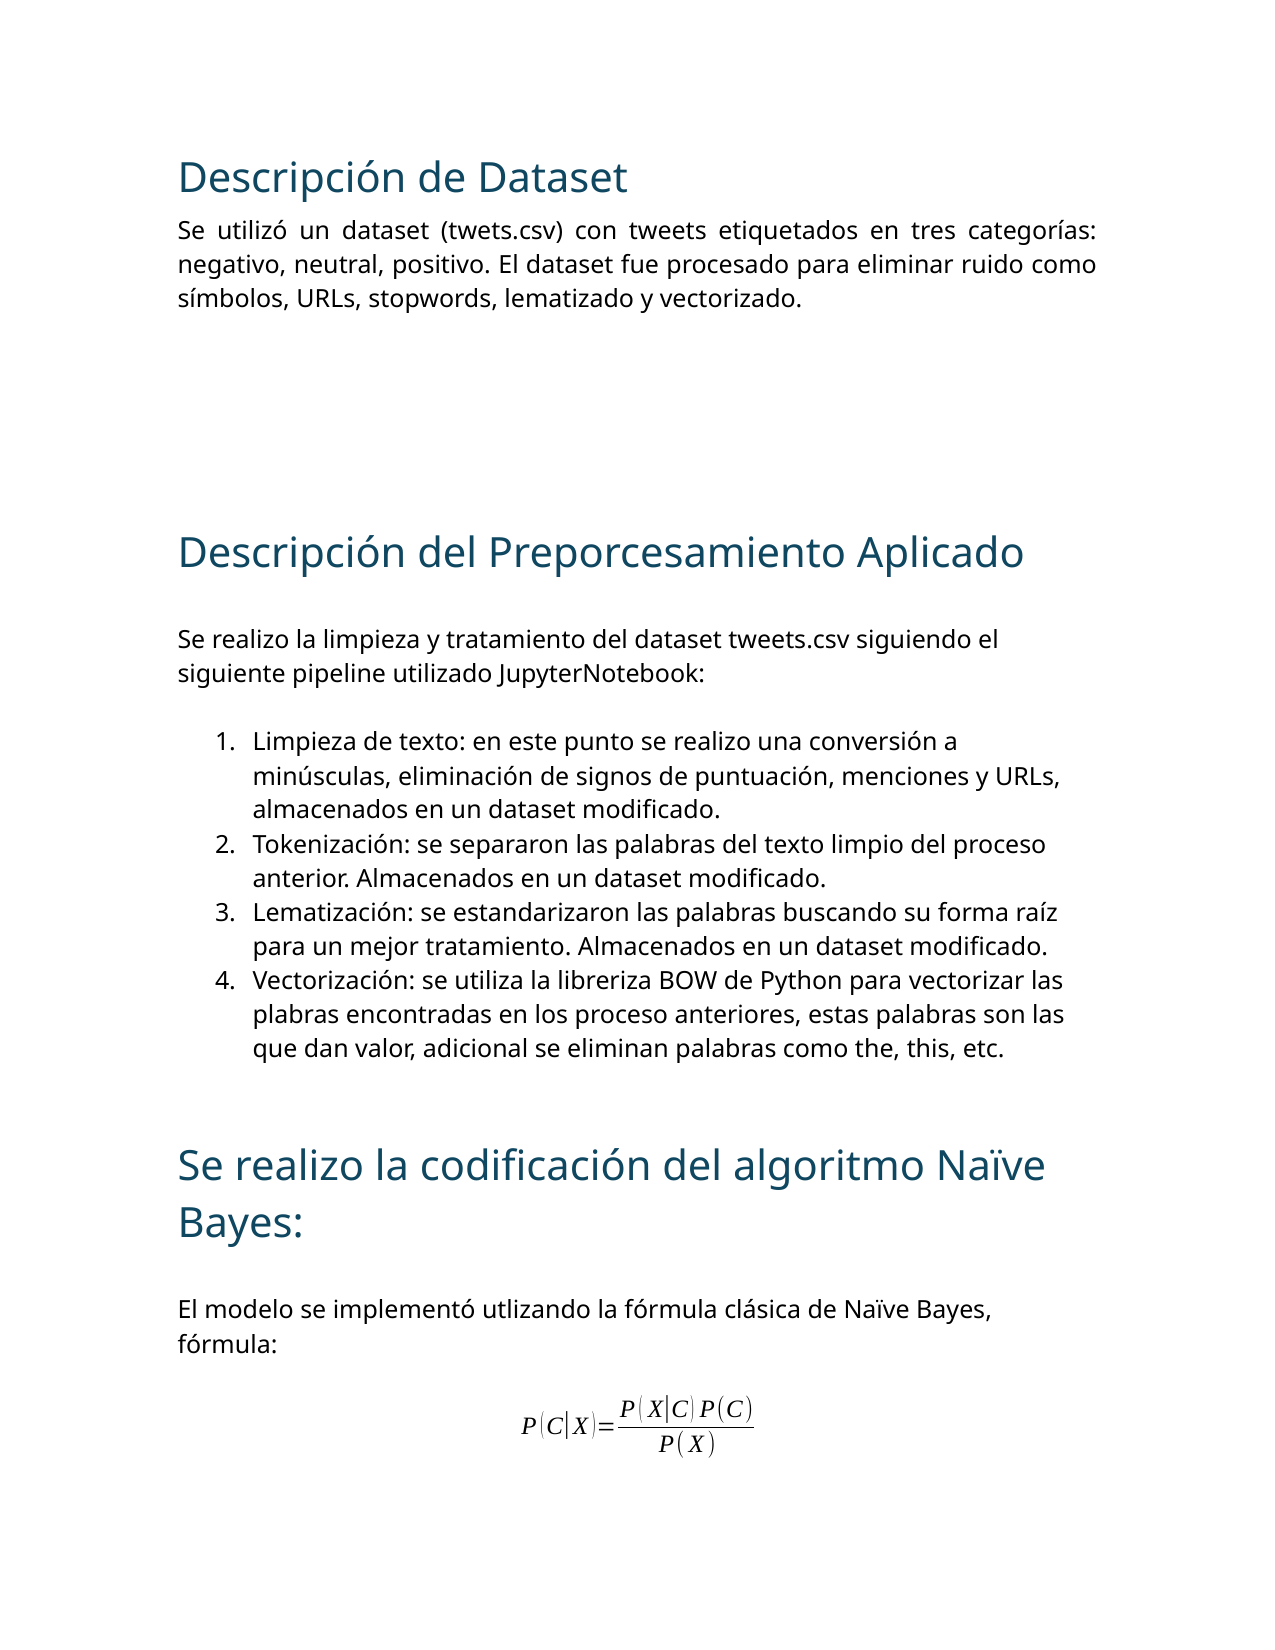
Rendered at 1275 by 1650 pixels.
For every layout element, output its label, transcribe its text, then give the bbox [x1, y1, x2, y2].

subtitle Se realizo la codificación del algoritmo Naïve Bayes: [177, 1136, 1098, 1250]
subtitle Descripción de Dataset [177, 148, 1098, 204]
list Lematización: se estandarizaron las palabras buscando su forma raíz para un mejor tratamiento. Almacenados en un dataset modificado. [215, 894, 1098, 962]
subtitle Descripción del Preporcesamiento Aplicado [177, 523, 1098, 579]
list Tokenización: se separaron las palabras del texto limpio del proceso anterior. Almacenados en un dataset modificado. [215, 826, 1098, 894]
text Se realizo la limpieza y tratamiento del dataset tweets.csv siguiendo el siguiente pipeline utilizado JupyterNotebook: [177, 622, 1098, 690]
list Limpieza de texto: en este punto se realizo una conversión a minúsculas, eliminación de signos de puntuación, menciones y URLs, almacenados en un dataset modificado. [215, 724, 1098, 826]
text Se utilizó un dataset (twets.csv) con tweets etiquetados en tres categorías: negativo, neutral, positivo. El dataset fue procesado para eliminar ruido como símbolos, URLs, stopwords, lematizado y vectorizado. [177, 213, 1098, 315]
list Vectorización: se utiliza la libreriza BOW de Python para vectorizar las plabras encontradas en los proceso anteriores, estas palabras son las que dan valor, adicional se eliminan palabras como the, this, etc. [215, 962, 1098, 1065]
text El modelo se implementó utlizando la fórmula clásica de Naïve Bayes, fórmula: [177, 1292, 1098, 1360]
